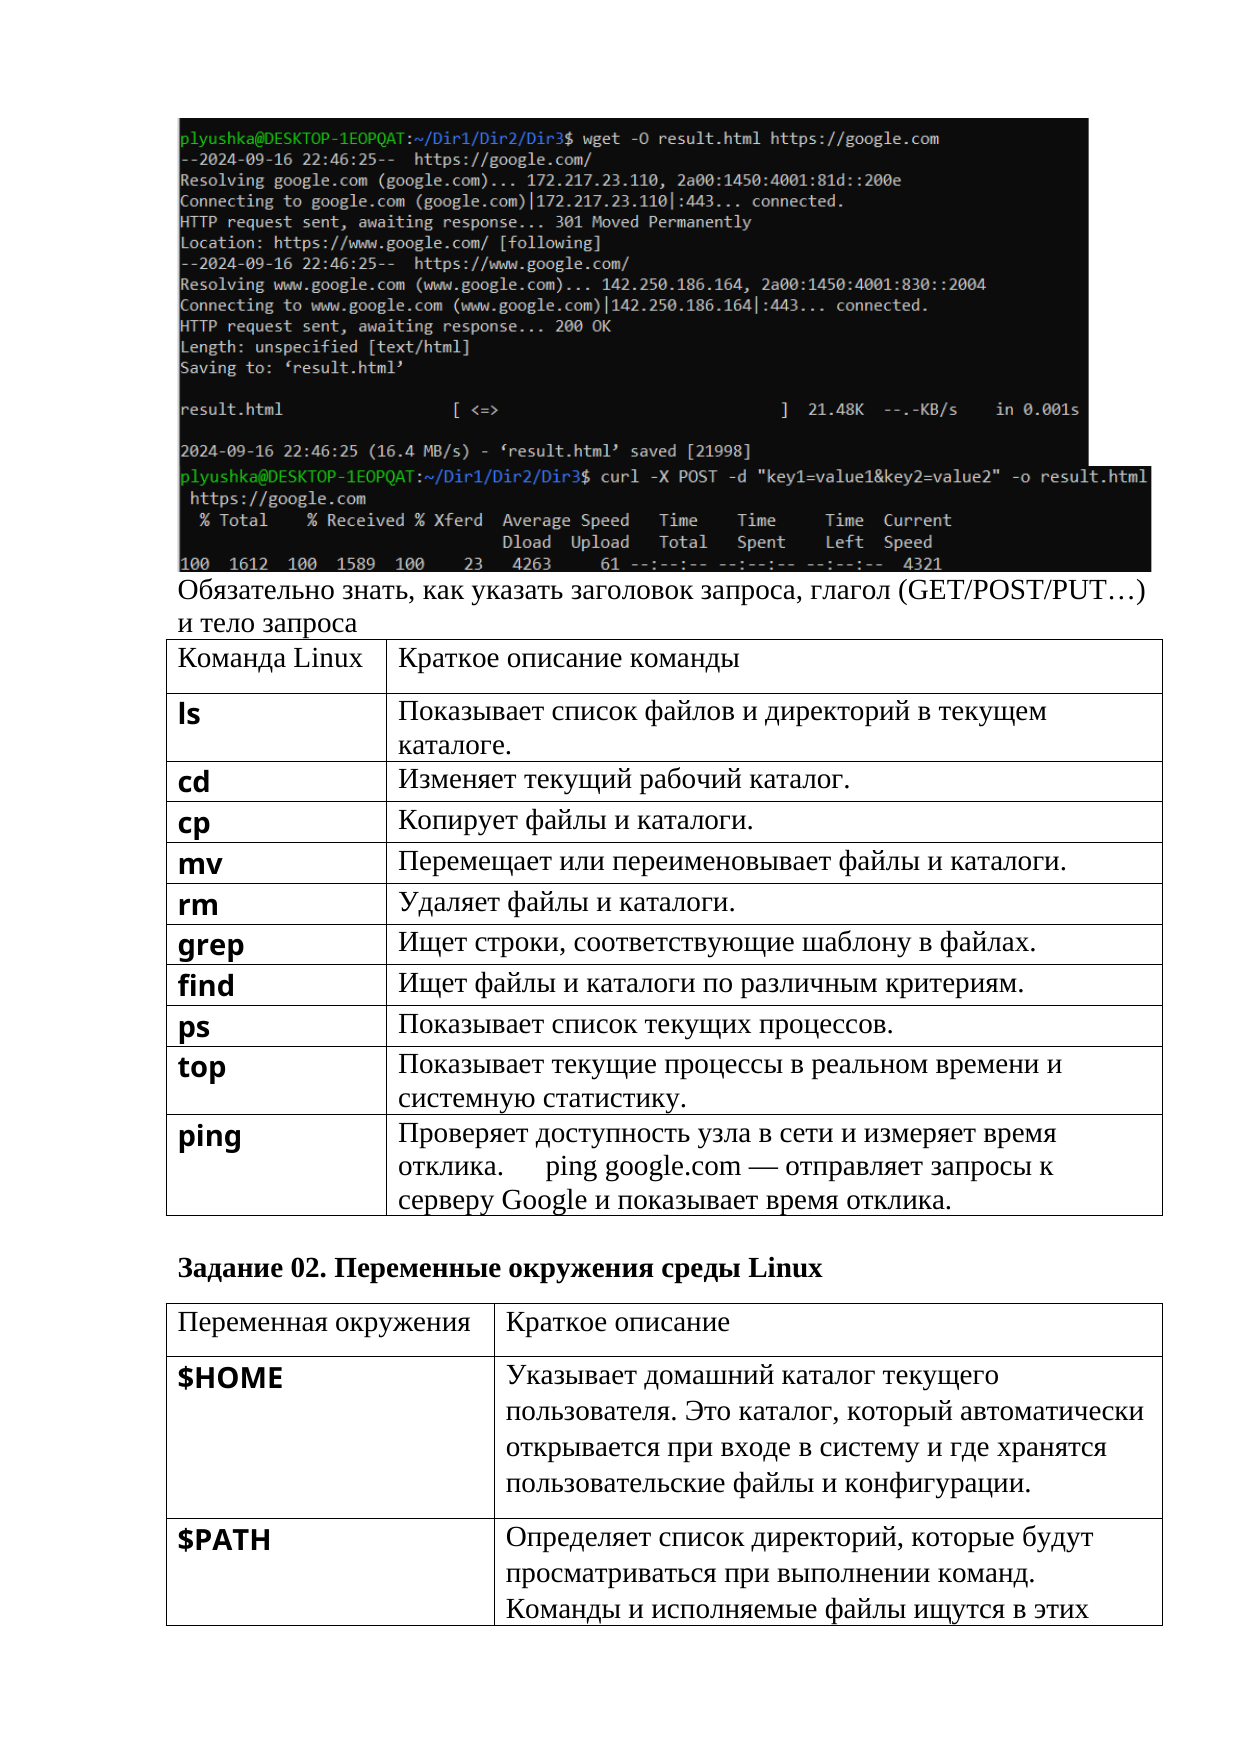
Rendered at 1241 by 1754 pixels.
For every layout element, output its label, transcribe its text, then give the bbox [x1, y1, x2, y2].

table_header Краткое описание [495, 1304, 1162, 1356]
picture [177, 118, 1152, 572]
table_cell Показывает текущие процессы в реальном времени и системную статистику. [387, 1047, 1162, 1114]
table_header Команда Linux [167, 640, 386, 692]
table_cell top [167, 1047, 386, 1114]
text Обязательно знать, как указать заголовок запроса, глагол (GET/POST/PUT…) и тело запроса [177, 572, 1152, 639]
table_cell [495, 1519, 1162, 1625]
table_cell find [167, 965, 386, 1005]
table_header Краткое описание команды [387, 640, 1162, 692]
table_cell cp [167, 802, 386, 842]
table_cell $PATH [167, 1519, 494, 1625]
table_cell Удаляет файлы и каталоги. [387, 884, 1162, 923]
table_cell Ищет файлы и каталоги по различным критериям. [387, 965, 1162, 1005]
table_cell Проверяет доступность узла в сети и измеряет время отклика. ping google.com — отправляет запросы к серверу Google и показывает время отклика. [387, 1115, 1162, 1215]
table_cell Изменяет текущий рабочий каталог. [387, 762, 1162, 801]
table_cell ls [167, 694, 386, 761]
table_cell Показывает список файлов и директорий в текущем каталоге. [387, 694, 1162, 761]
table_cell Перемещает или переименовывает файлы и каталоги. [387, 843, 1162, 883]
table_cell Указывает домашний каталог текущего пользователя. Это каталог, который автоматически открывается при входе в систему и где хранятся пользовательские файлы и конфигурации. [495, 1357, 1162, 1518]
table_cell cd [167, 762, 386, 801]
table_cell Показывает список текущих процессов. [387, 1006, 1162, 1046]
table_cell $HOME [167, 1357, 494, 1518]
table_cell rm [167, 884, 386, 923]
table_cell mv [167, 843, 386, 883]
table_cell grep [167, 925, 386, 964]
table_cell ping [167, 1115, 386, 1215]
table_cell Ищет строки, соответствующие шаблону в файлах. [387, 925, 1162, 964]
text Задание 02. Переменные окружения среды Linux [177, 1250, 1152, 1283]
table_header Переменная окружения [167, 1304, 494, 1356]
table_cell ps [167, 1006, 386, 1046]
table_cell Копирует файлы и каталоги. [387, 802, 1162, 842]
